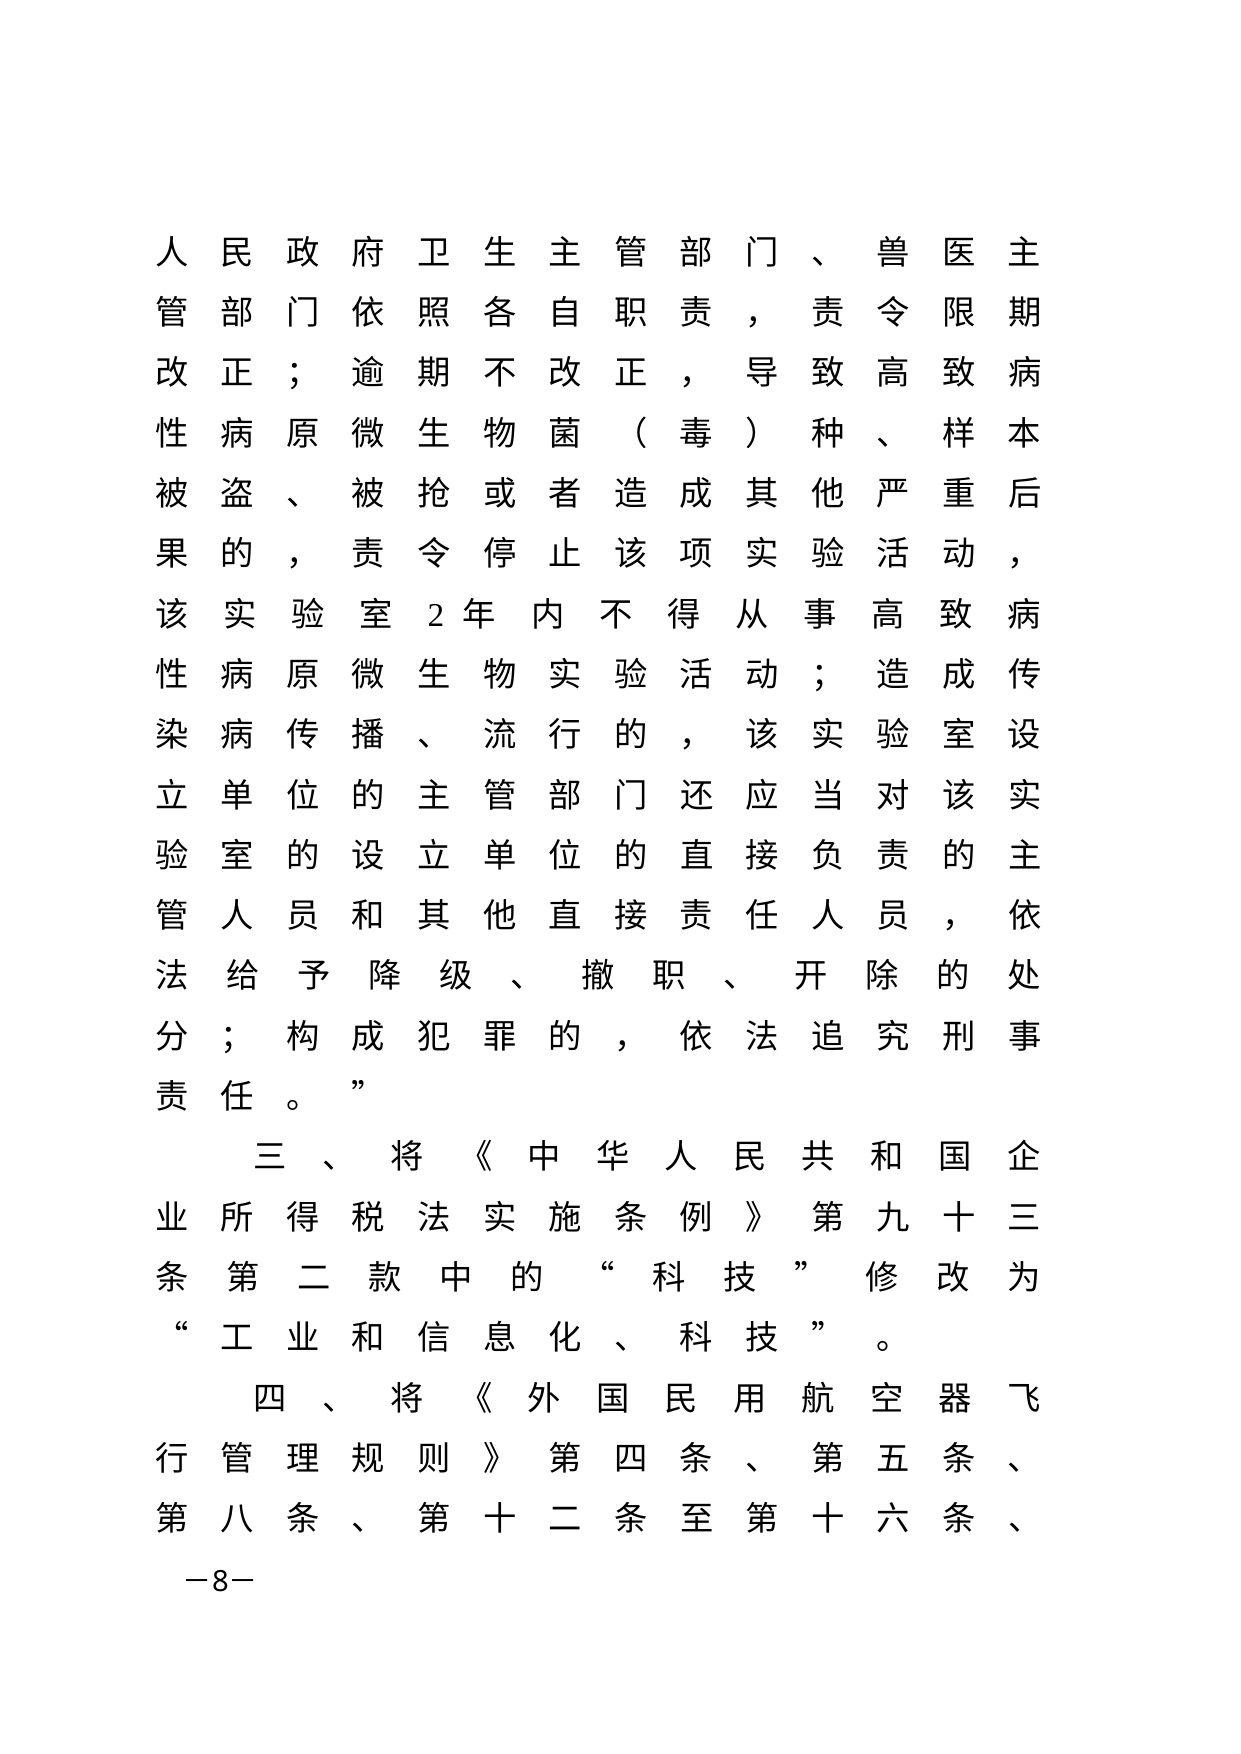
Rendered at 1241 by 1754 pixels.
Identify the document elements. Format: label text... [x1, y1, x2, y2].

list 四、将《外国民用航空器飞行管理规则》第四条、第五条、第八条、第十二条至第十六条、第二十条、第二十二条、第二十四条至第二十六条、第三十条至第三十七条、第四十二条至第四十四条中的“中国民用航空总局”修改为“国务院民用航空主管部门”。 [155, 1365, 1073, 1546]
list 三、将《中华人民共和国企业所得税法实施条例》第九十三条第二款中的“科技”修改为“工业和信息化、科技”。 [155, 1124, 1073, 1365]
